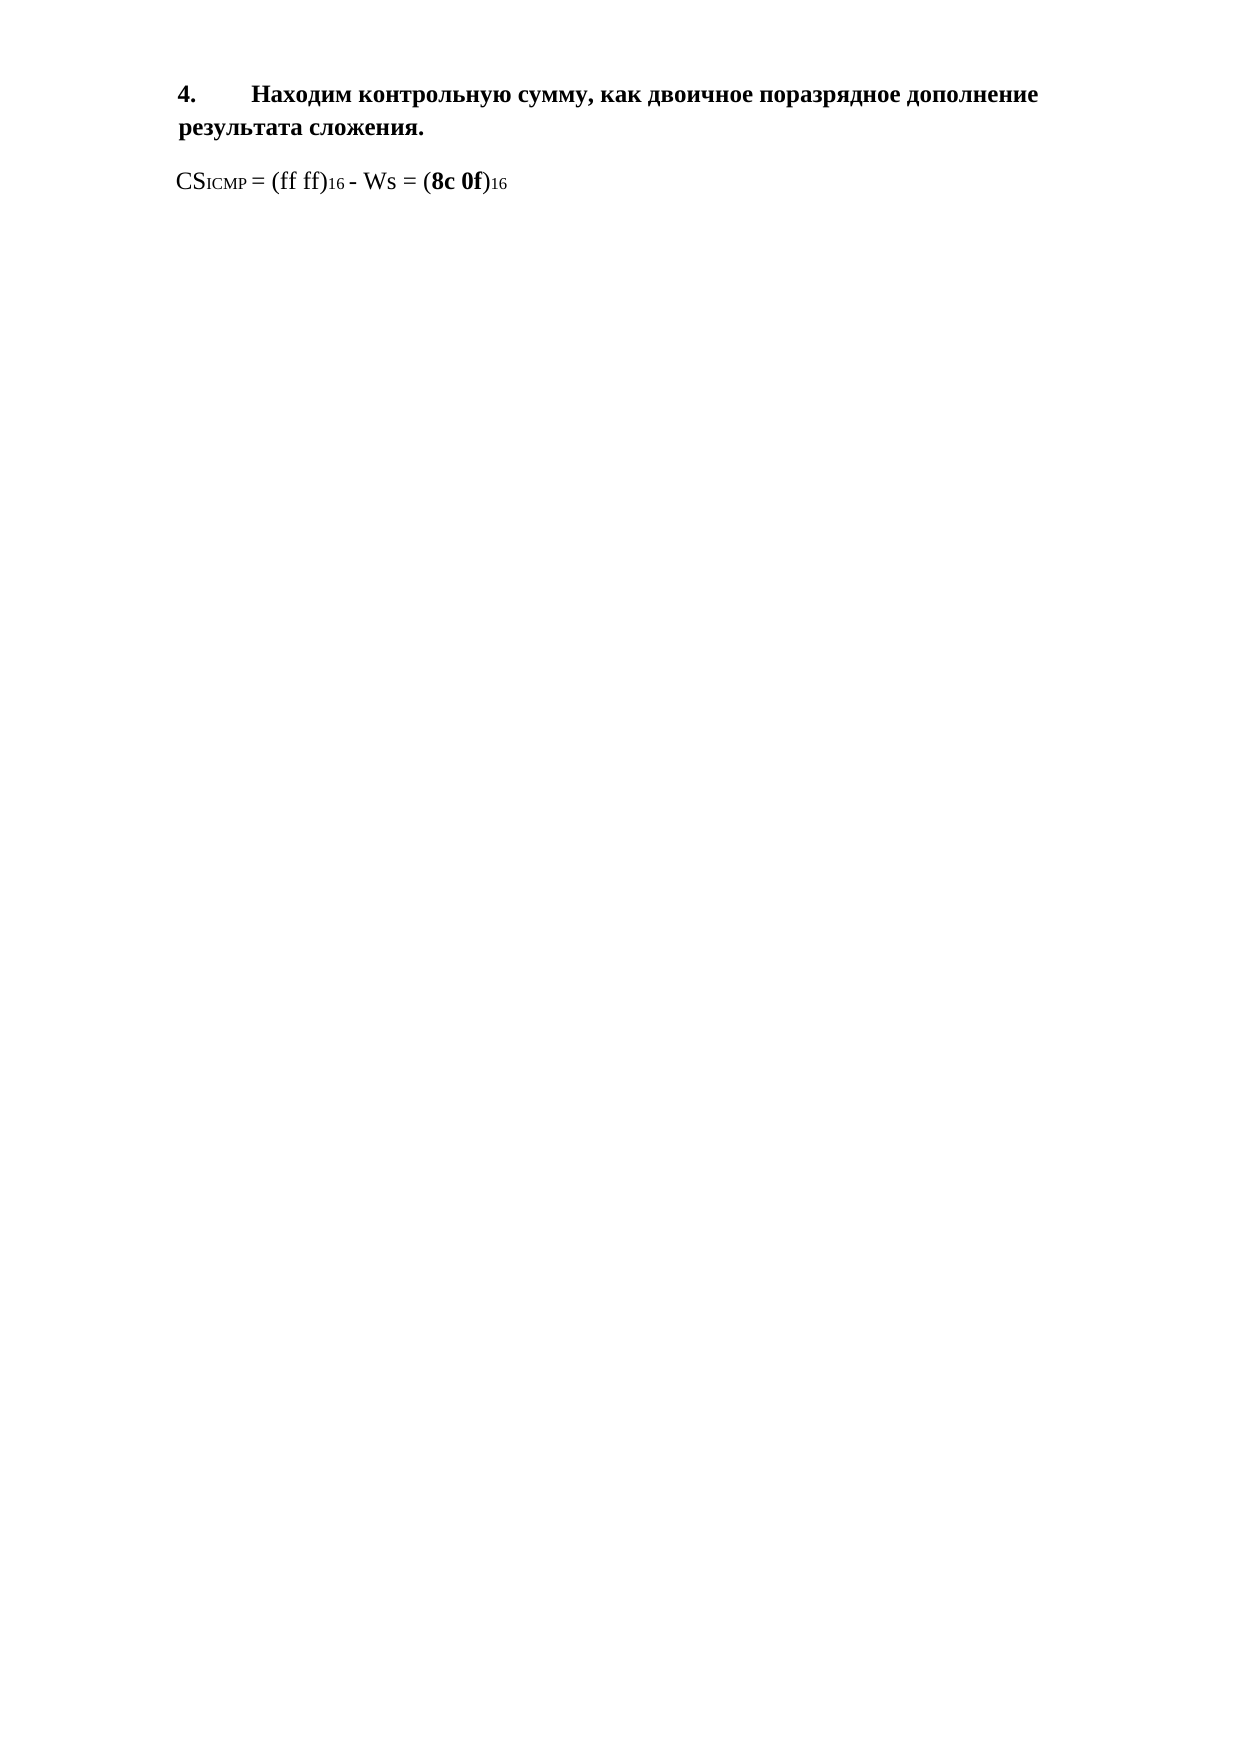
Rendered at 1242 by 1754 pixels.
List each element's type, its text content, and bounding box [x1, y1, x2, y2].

list Находим контрольную сумму, как двоичное поразрядное дополнение результата сложения. [177, 79, 1142, 140]
text CSICMP = (ff ff)16 - Ws = (8c 0f)16 [176, 166, 1142, 194]
